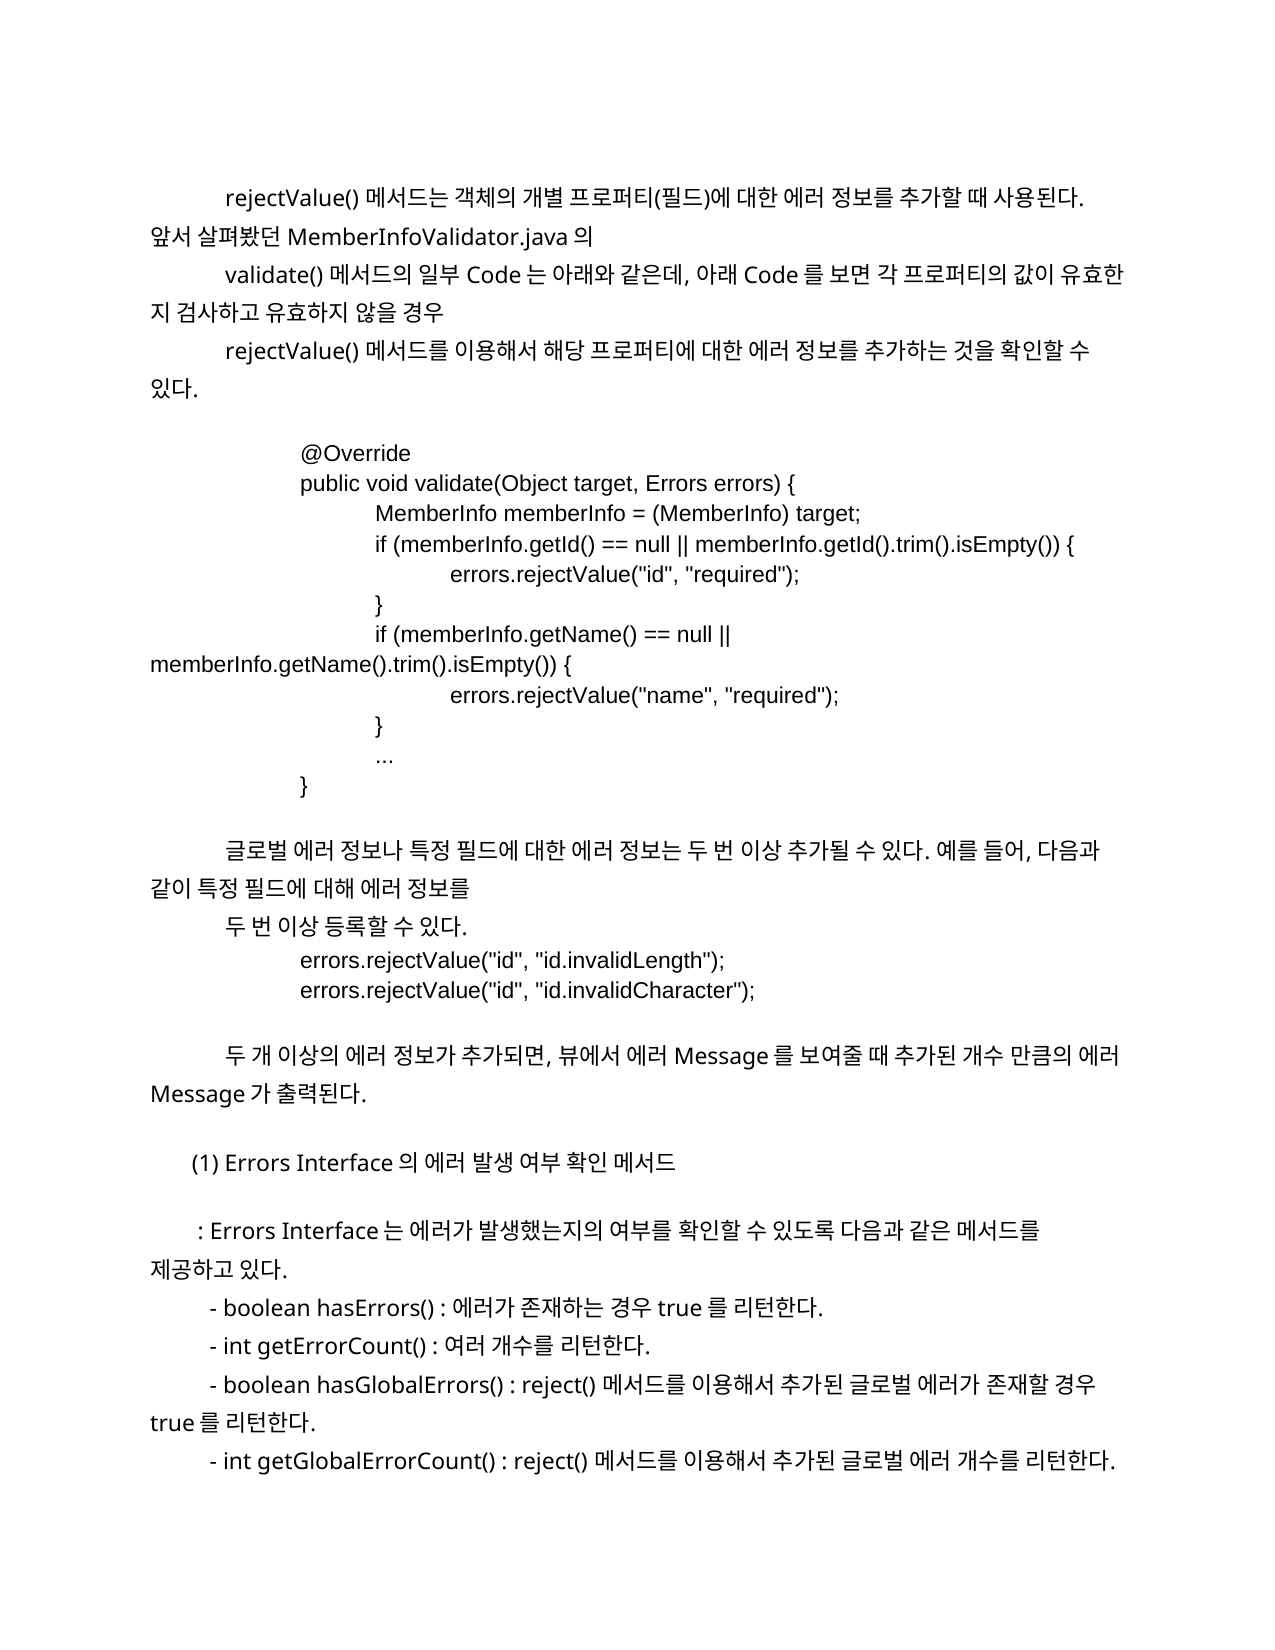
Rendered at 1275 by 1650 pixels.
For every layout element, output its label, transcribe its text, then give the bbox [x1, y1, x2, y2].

text - int getErrorCount() : 여러 개수를 리턴한다. [150, 1328, 1125, 1361]
text - int getGlobalErrorCount() : reject() 메서드를 이용해서 추가된 글로벌 에러 개수를 리턴한다. [150, 1443, 1125, 1476]
text 글로벌 에러 정보나 특정 필드에 대한 에러 정보는 두 번 이상 추가될 수 있다. 예를 들어, 다음과 같이 특정 필드에 대해 에러 정보를 [150, 833, 1125, 904]
text if (memberInfo.getName() == null || memberInfo.getName().trim().isEmpty()) { [150, 621, 1125, 678]
text public void validate(Object target, Errors errors) { [150, 470, 1125, 496]
text rejectValue() 메서드를 이용해서 해당 프로퍼티에 대한 에러 정보를 추가하는 것을 확인할 수 있다. [150, 333, 1125, 405]
text ... [150, 742, 1125, 768]
text } [150, 712, 1125, 738]
text errors.rejectValue("id", "id.invalidCharacter"); [150, 977, 1125, 1004]
text } [150, 772, 1125, 798]
text : Errors Interface는 에러가 발생했는지의 여부를 확인할 수 있도록 다음과 같은 메서드를 제공하고 있다. [150, 1213, 1125, 1285]
text 두 번 이상 등록할 수 있다. [150, 909, 1125, 942]
text validate() 메서드의 일부 Code는 아래와 같은데, 아래 Code를 보면 각 프로퍼티의 값이 유효한 지 검사하고 유효하지 않을 경우 [150, 257, 1125, 328]
text - boolean hasErrors() : 에러가 존재하는 경우 true를 리턴한다. [150, 1290, 1125, 1323]
text 두 개 이상의 에러 정보가 추가되면, 뷰에서 에러 Message를 보여줄 때 추가된 개수 만큼의 에러 Message가 출력된다. [150, 1038, 1125, 1109]
text errors.rejectValue("id", "required"); [150, 561, 1125, 587]
text @Override [150, 440, 1125, 466]
text } [150, 591, 1125, 617]
text (1) Errors Interface의 에러 발생 여부 확인 메서드 [150, 1145, 1125, 1178]
text rejectValue() 메서드는 객체의 개별 프로퍼티(필드)에 대한 에러 정보를 추가할 때 사용된다. 앞서 살펴봤던 MemberInfoValidator.java의 [150, 180, 1125, 252]
text - boolean hasGlobalErrors() : reject() 메서드를 이용해서 추가된 글로벌 에러가 존재할 경우 true를 리턴한다. [150, 1366, 1125, 1438]
text errors.rejectValue("id", "id.invalidLength"); [150, 947, 1125, 974]
text errors.rejectValue("name", "required"); [150, 682, 1125, 708]
text if (memberInfo.getId() == null || memberInfo.getId().trim().isEmpty()) { [150, 531, 1125, 557]
text MemberInfo memberInfo = (MemberInfo) target; [150, 500, 1125, 527]
